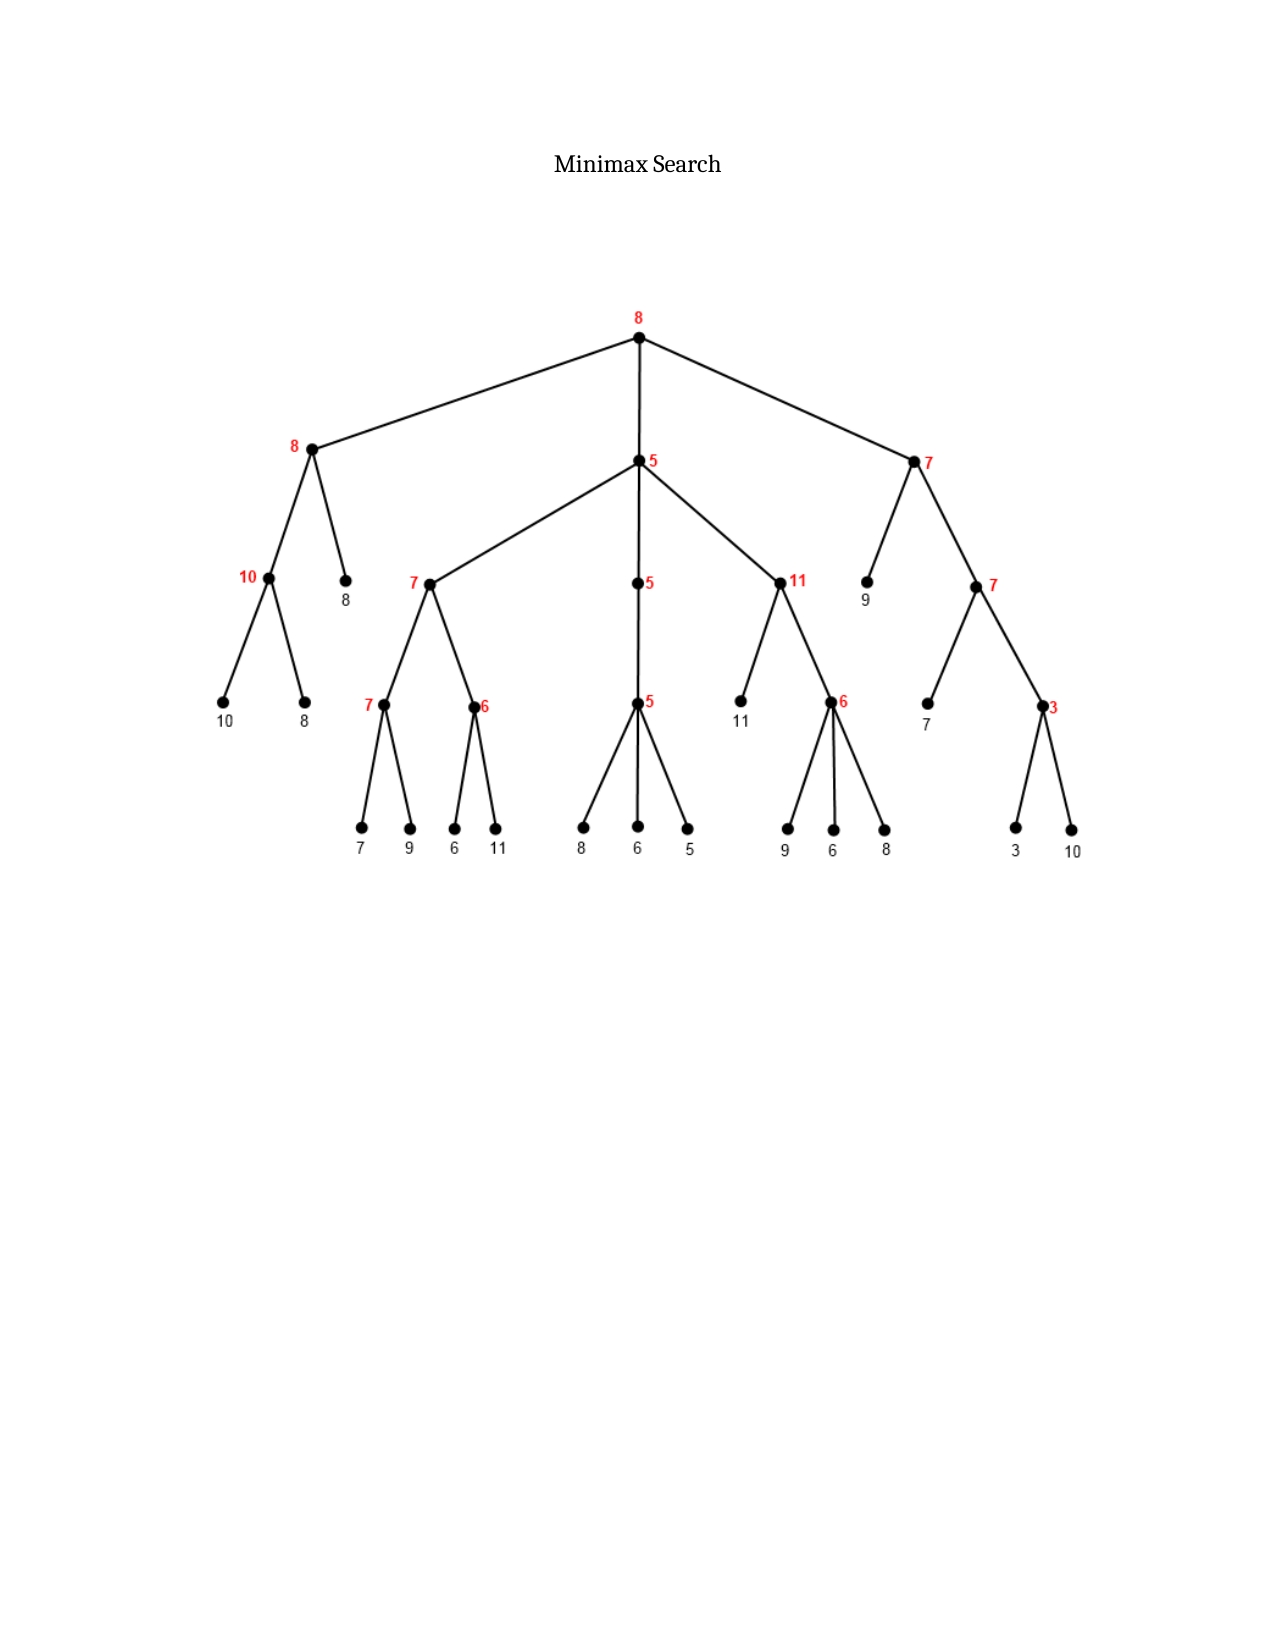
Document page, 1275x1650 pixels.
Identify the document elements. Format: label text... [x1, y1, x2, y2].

picture [150, 216, 1125, 948]
text Minimax Search [150, 150, 1125, 179]
